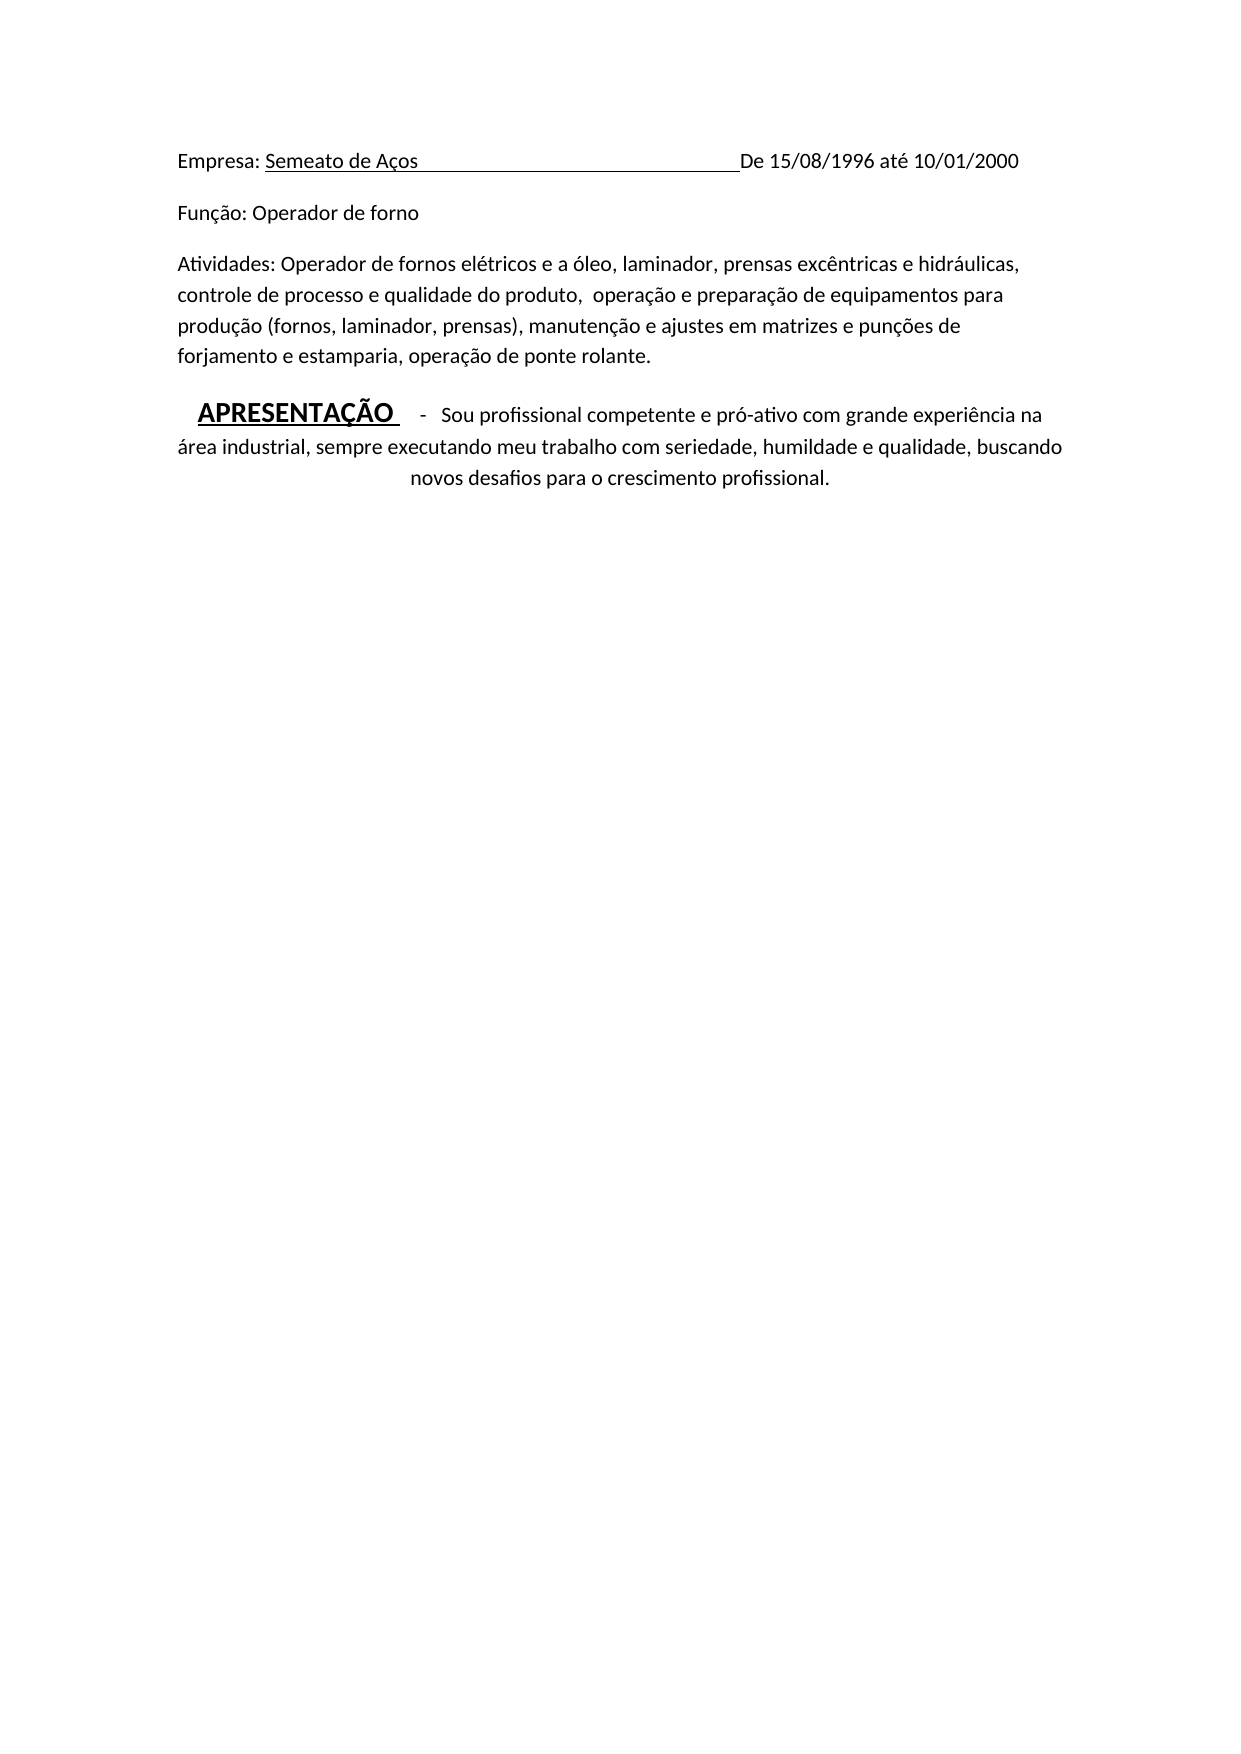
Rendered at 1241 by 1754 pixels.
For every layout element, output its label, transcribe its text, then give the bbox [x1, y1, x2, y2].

text Atividades: Operador de fornos elétricos e a óleo, laminador, prensas excêntricas e hidráulicas, controle de processo e qualidade do produto, operação e preparação de equipamentos para produção (fornos, laminador, prensas), manutenção e ajustes em matrizes e punções de forjamento e estamparia, operação de ponte rolante. [177, 251, 1063, 369]
text APRESENTAÇÃO - Sou profissional competente e pró-ativo com grande experiência na área industrial, sempre executando meu trabalho com seriedade, humildade e qualidade, buscando novos desafios para o crescimento profissional. [177, 394, 1063, 491]
text Função: Operador de forno [177, 199, 1063, 226]
text Empresa: Semeato de Aços De 15/08/1996 até 10/01/2000 [177, 148, 1063, 174]
